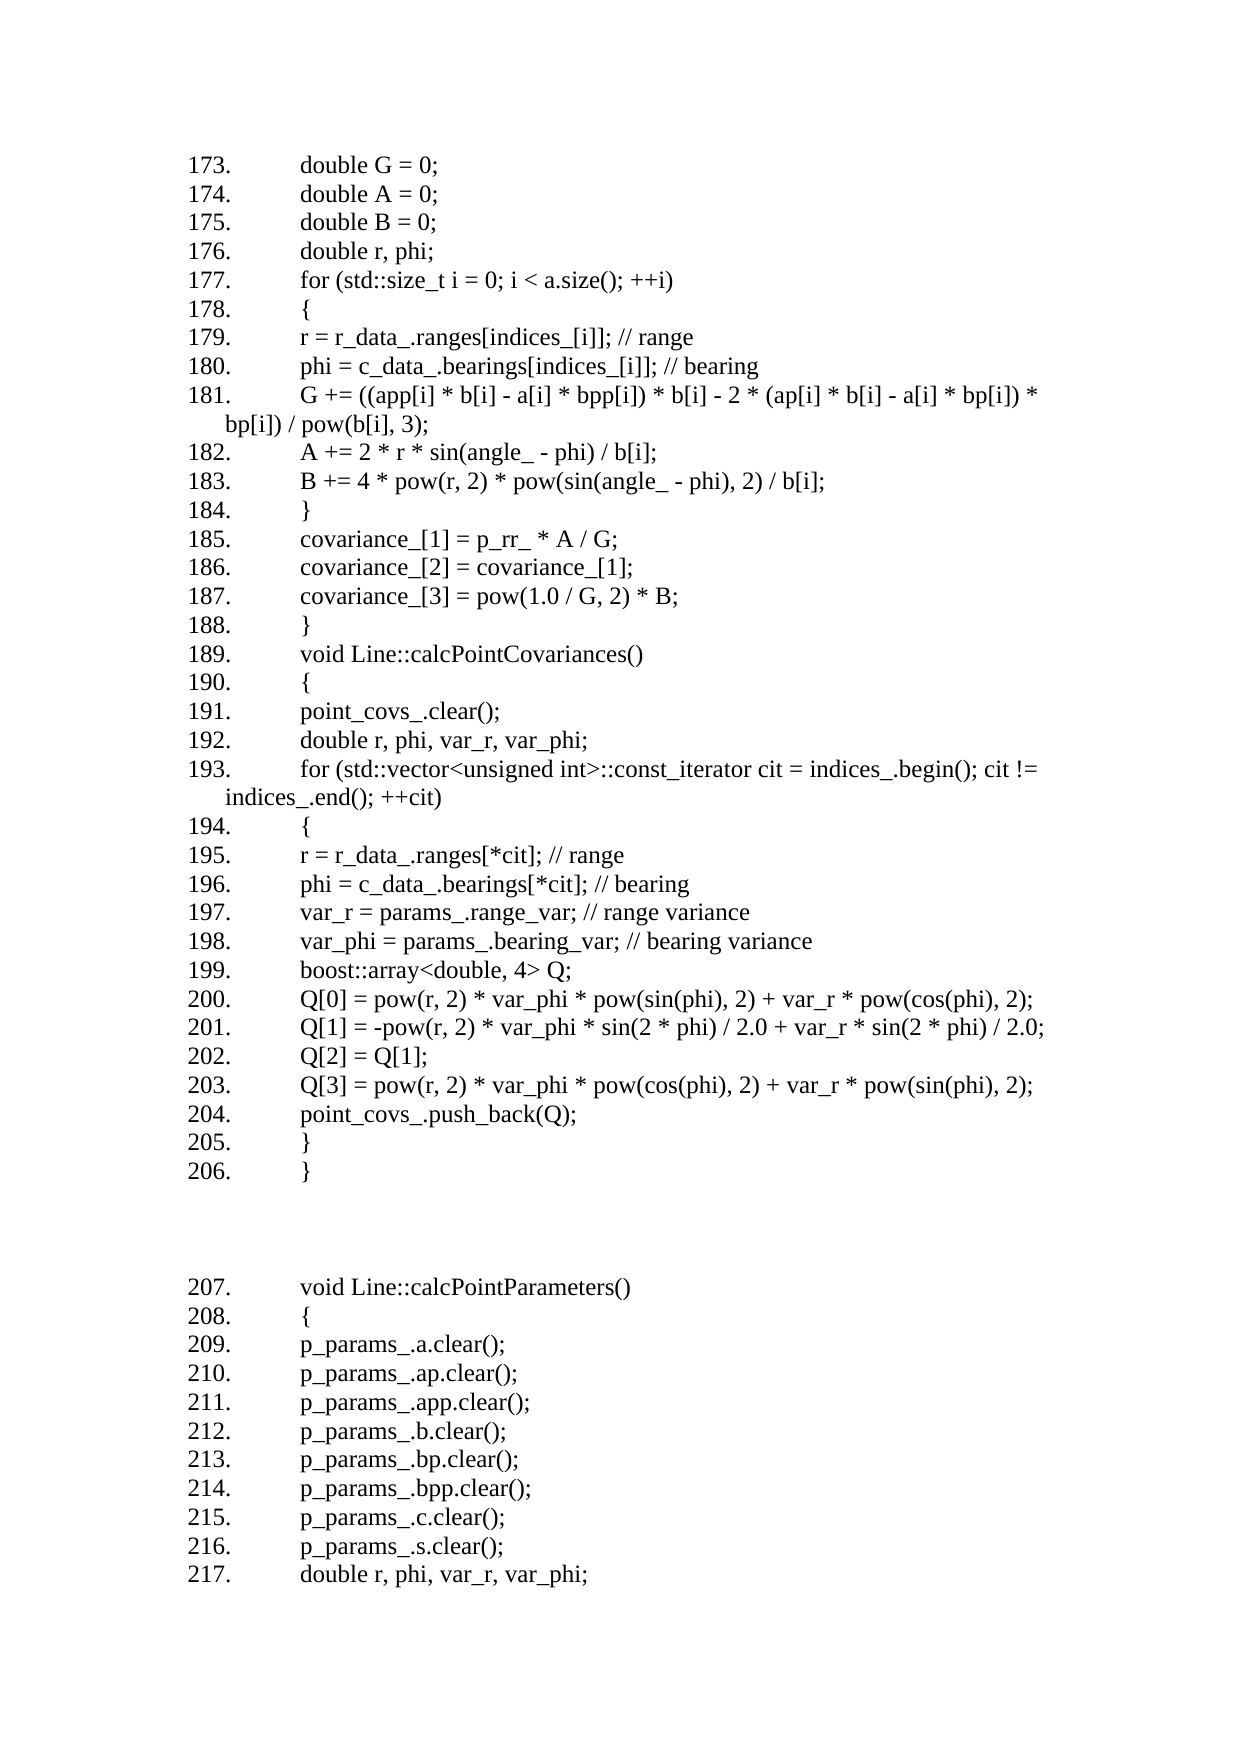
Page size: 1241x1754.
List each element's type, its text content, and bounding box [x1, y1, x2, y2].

list double r, phi, var_r, var_phi; [187, 725, 1090, 754]
list var_phi = params_.bearing_var; // bearing variance [187, 926, 1090, 955]
list var_r = params_.range_var; // range variance [187, 897, 1090, 926]
list double G = 0; [187, 150, 1090, 179]
list Q[2] = Q[1]; [187, 1041, 1090, 1070]
list p_params_.ap.clear(); [187, 1358, 1090, 1387]
list for (std::vector<unsigned int>::const_iterator cit = indices_.begin(); cit != indices_.end(); ++cit) [187, 754, 1090, 811]
list B += 4 * pow(r, 2) * pow(sin(angle_ - phi), 2) / b[i]; [187, 466, 1090, 495]
list A += 2 * r * sin(angle_ - phi) / b[i]; [187, 437, 1090, 466]
list p_params_.b.clear(); [187, 1416, 1090, 1444]
list r = r_data_.ranges[indices_[i]]; // range [187, 322, 1090, 351]
list { [187, 667, 1090, 696]
list boost::array<double, 4> Q; [187, 955, 1090, 984]
list p_params_.a.clear(); [187, 1329, 1090, 1358]
list { [187, 811, 1090, 840]
list covariance_[3] = pow(1.0 / G, 2) * B; [187, 581, 1090, 610]
list for (std::size_t i = 0; i < a.size(); ++i) [187, 265, 1090, 294]
list { [187, 294, 1090, 322]
list } [187, 1156, 1090, 1185]
list phi = c_data_.bearings[indices_[i]]; // bearing [187, 351, 1090, 380]
list Q[3] = pow(r, 2) * var_phi * pow(cos(phi), 2) + var_r * pow(sin(phi), 2); [187, 1070, 1090, 1099]
list { [187, 1301, 1090, 1329]
list double r, phi; [187, 236, 1090, 265]
list covariance_[1] = p_rr_ * A / G; [187, 524, 1090, 552]
list p_params_.c.clear(); [187, 1502, 1090, 1531]
list } [187, 495, 1090, 524]
list } [187, 1127, 1090, 1156]
list p_params_.app.clear(); [187, 1387, 1090, 1416]
list Q[1] = -pow(r, 2) * var_phi * sin(2 * phi) / 2.0 + var_r * sin(2 * phi) / 2.0; [187, 1012, 1090, 1041]
list phi = c_data_.bearings[*cit]; // bearing [187, 869, 1090, 897]
list r = r_data_.ranges[*cit]; // range [187, 840, 1090, 869]
list Q[0] = pow(r, 2) * var_phi * pow(sin(phi), 2) + var_r * pow(cos(phi), 2); [187, 984, 1090, 1012]
list p_params_.bp.clear(); [187, 1444, 1090, 1473]
list p_params_.bpp.clear(); [187, 1473, 1090, 1502]
list } [187, 610, 1090, 639]
list double A = 0; [187, 179, 1090, 207]
list p_params_.s.clear(); [187, 1531, 1090, 1559]
list point_covs_.push_back(Q); [187, 1099, 1090, 1127]
list point_covs_.clear(); [187, 696, 1090, 725]
list void Line::calcPointParameters() [187, 1272, 1090, 1301]
list G += ((app[i] * b[i] - a[i] * bpp[i]) * b[i] - 2 * (ap[i] * b[i] - a[i] * bp[i]) * bp[i]) / pow(b[i], 3); [187, 380, 1090, 437]
list double B = 0; [187, 207, 1090, 236]
list covariance_[2] = covariance_[1]; [187, 552, 1090, 581]
list double r, phi, var_r, var_phi; [187, 1559, 1090, 1588]
list void Line::calcPointCovariances() [187, 639, 1090, 667]
